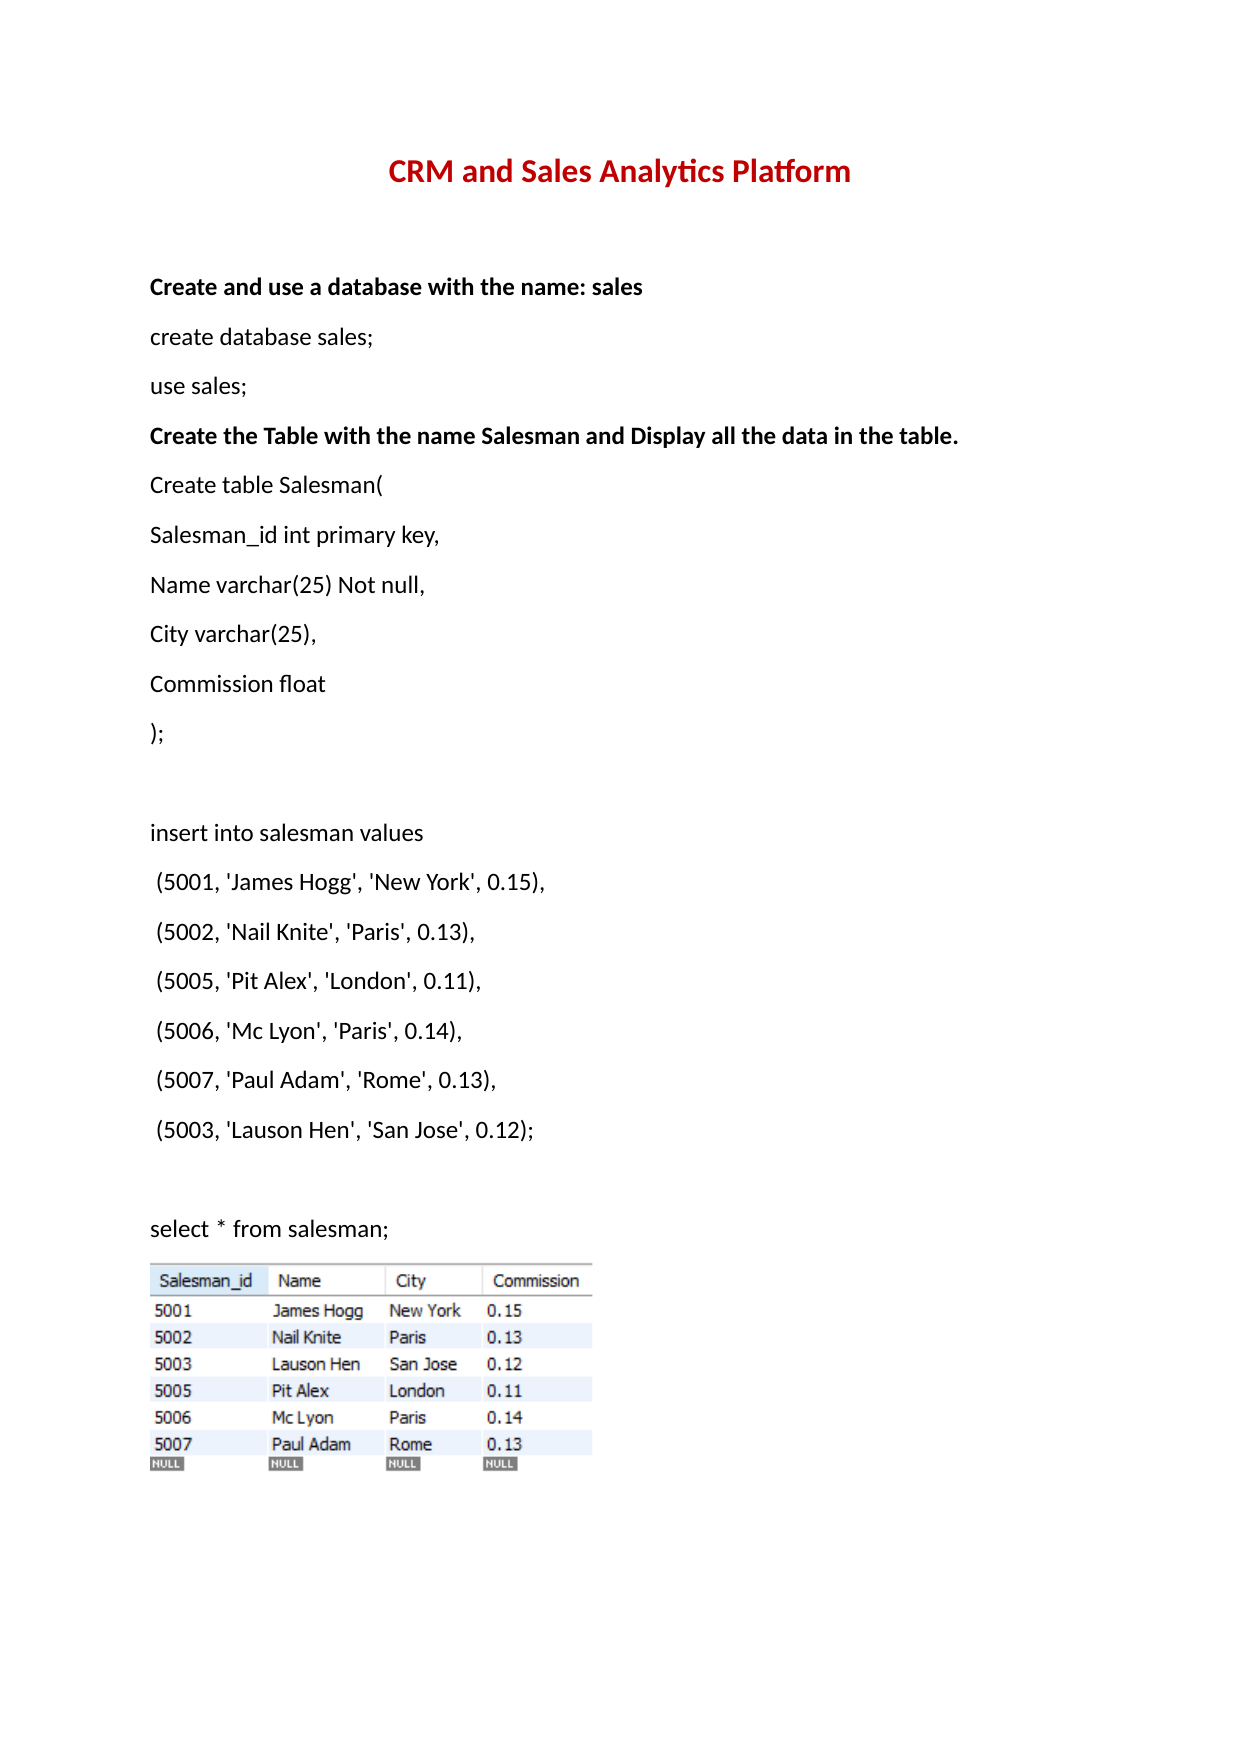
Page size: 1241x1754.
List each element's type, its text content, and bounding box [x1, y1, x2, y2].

text (5003, 'Lauson Hen', 'San Jose', 0.12); [150, 1114, 1090, 1145]
text insert into salesman values [150, 817, 1090, 847]
text Name varchar(25) Not null, [150, 569, 1090, 599]
text CRM and Sales Analytics Platform [150, 150, 1090, 191]
text Create and use a database with the name: sales [150, 271, 1090, 302]
text Salesman_id int primary key, [150, 519, 1090, 550]
text Create table Salesman( [150, 469, 1090, 500]
text Commission float [150, 668, 1090, 698]
text use sales; [150, 370, 1090, 401]
text create database sales; [150, 321, 1090, 351]
text (5006, 'Mc Lyon', 'Paris', 0.14), [150, 1015, 1090, 1046]
text select * from salesman; [150, 1213, 1090, 1244]
text (5005, 'Pit Alex', 'London', 0.11), [150, 965, 1090, 996]
text (5002, 'Nail Knite', 'Paris', 0.13), [150, 916, 1090, 946]
text (5001, 'James Hogg', 'New York', 0.15), [150, 866, 1090, 897]
text Create the Table with the name Salesman and Display all the data in the table. [150, 420, 1090, 451]
picture [150, 1262, 593, 1479]
text City varchar(25), [150, 618, 1090, 649]
text (5007, 'Paul Adam', 'Rome', 0.13), [150, 1064, 1090, 1095]
text ); [150, 717, 1090, 748]
